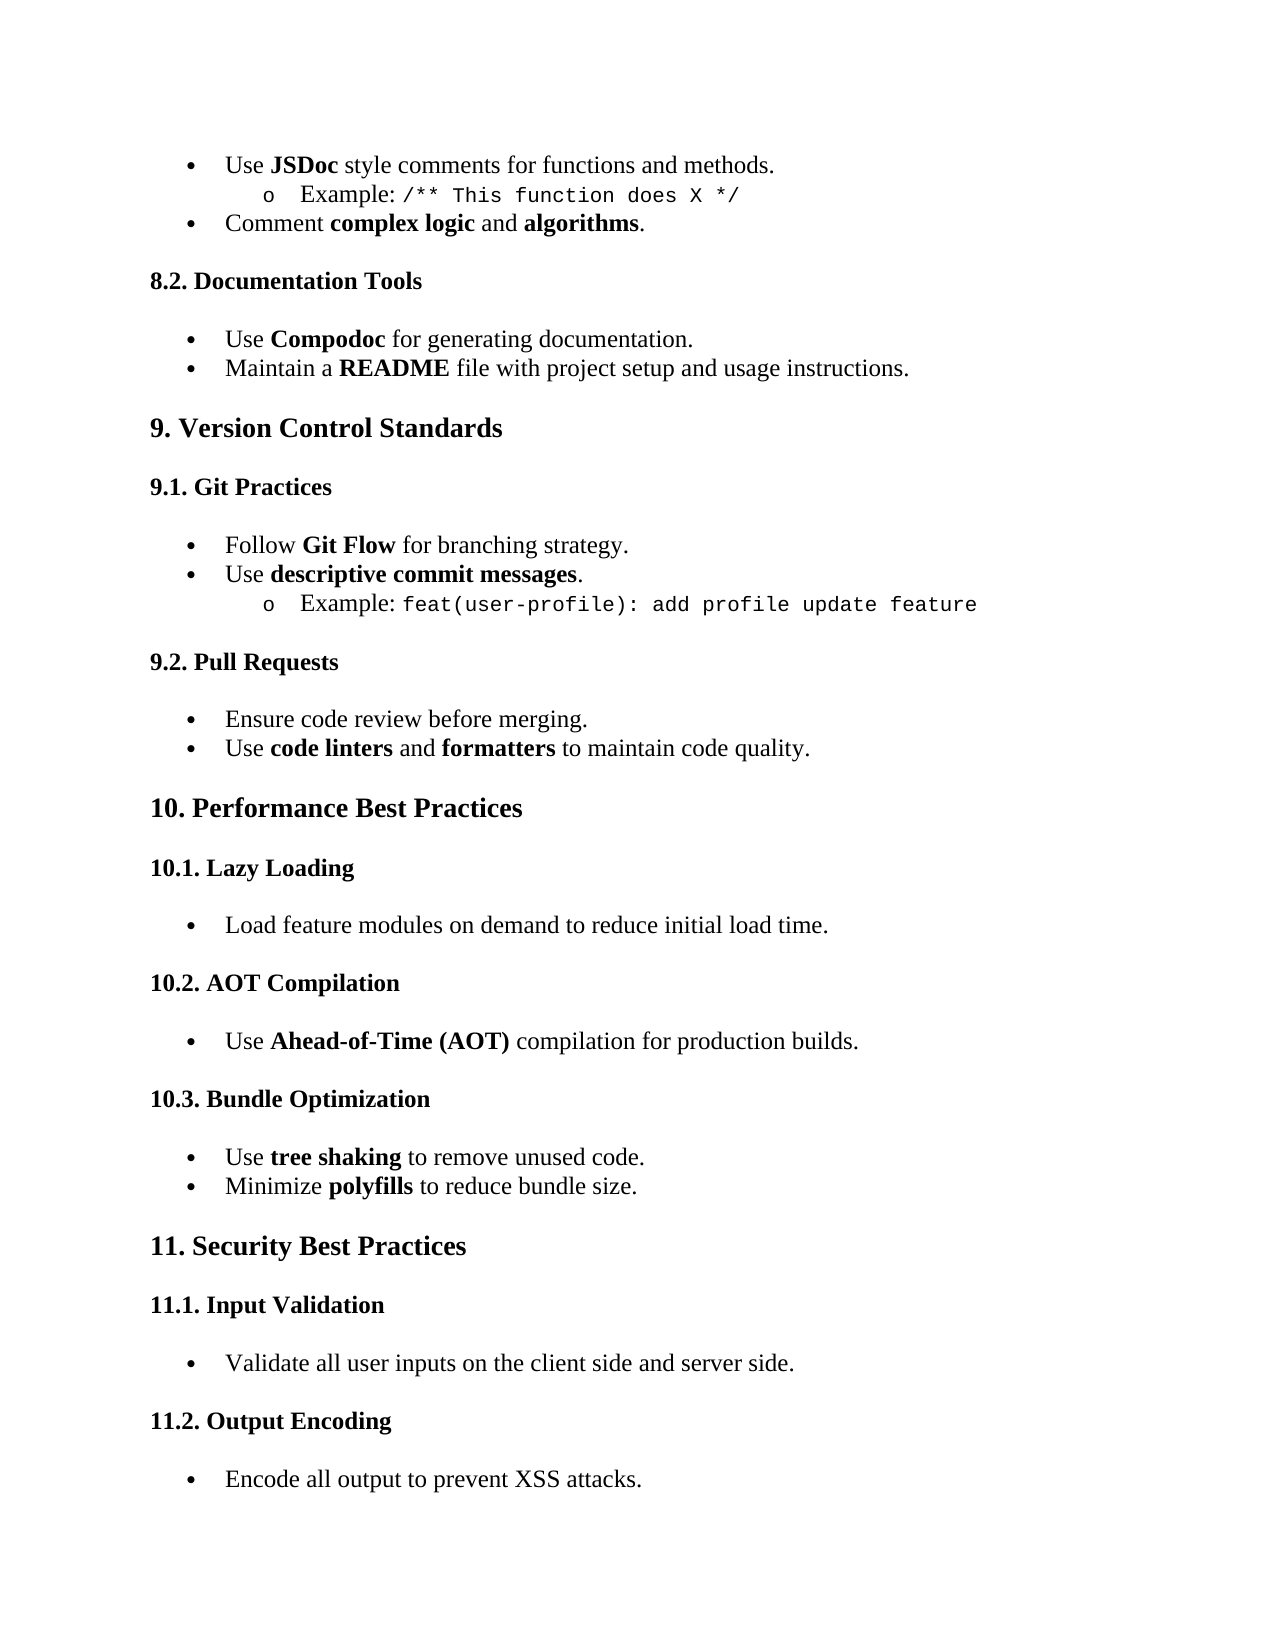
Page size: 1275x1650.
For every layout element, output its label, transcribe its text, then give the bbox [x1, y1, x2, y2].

text 9.1. Git Practices [150, 472, 1125, 501]
text 11. Security Best Practices [150, 1229, 1125, 1261]
text 9.2. Pull Requests [150, 647, 1125, 675]
list Validate all user inputs on the client side and server side. [187, 1348, 1125, 1377]
list Ensure code review before merging. [187, 704, 1125, 733]
list Use JSDoc style comments for functions and methods. [187, 150, 1125, 179]
text 10.3. Bundle Optimization [150, 1084, 1125, 1113]
list Minimize polyfills to reduce bundle size. [187, 1171, 1125, 1200]
text 11.2. Output Encoding [150, 1406, 1125, 1435]
text 10.2. AOT Compilation [150, 968, 1125, 997]
list Comment complex logic and algorithms. [187, 208, 1125, 237]
list Use Compodoc for generating documentation. [187, 324, 1125, 353]
list Load feature modules on demand to reduce initial load time. [187, 911, 1125, 939]
list Maintain a README file with project setup and usage instructions. [187, 353, 1125, 382]
list Example: feat(user-profile): add profile update feature [262, 588, 1125, 617]
list Use descriptive commit messages. [187, 559, 1125, 588]
text 10. Performance Best Practices [150, 791, 1125, 823]
list Use code linters and formatters to maintain code quality. [187, 733, 1125, 762]
list Example: /** This function does X */ [262, 179, 1125, 208]
text 9. Version Control Standards [150, 411, 1125, 443]
list Use Ahead-of-Time (AOT) compilation for production builds. [187, 1026, 1125, 1055]
text 10.1. Lazy Loading [150, 853, 1125, 881]
list Encode all output to prevent XSS attacks. [187, 1464, 1125, 1493]
list Follow Git Flow for branching strategy. [187, 530, 1125, 559]
list Use tree shaking to remove unused code. [187, 1142, 1125, 1171]
text 11.1. Input Validation [150, 1291, 1125, 1319]
text 8.2. Documentation Tools [150, 266, 1125, 295]
